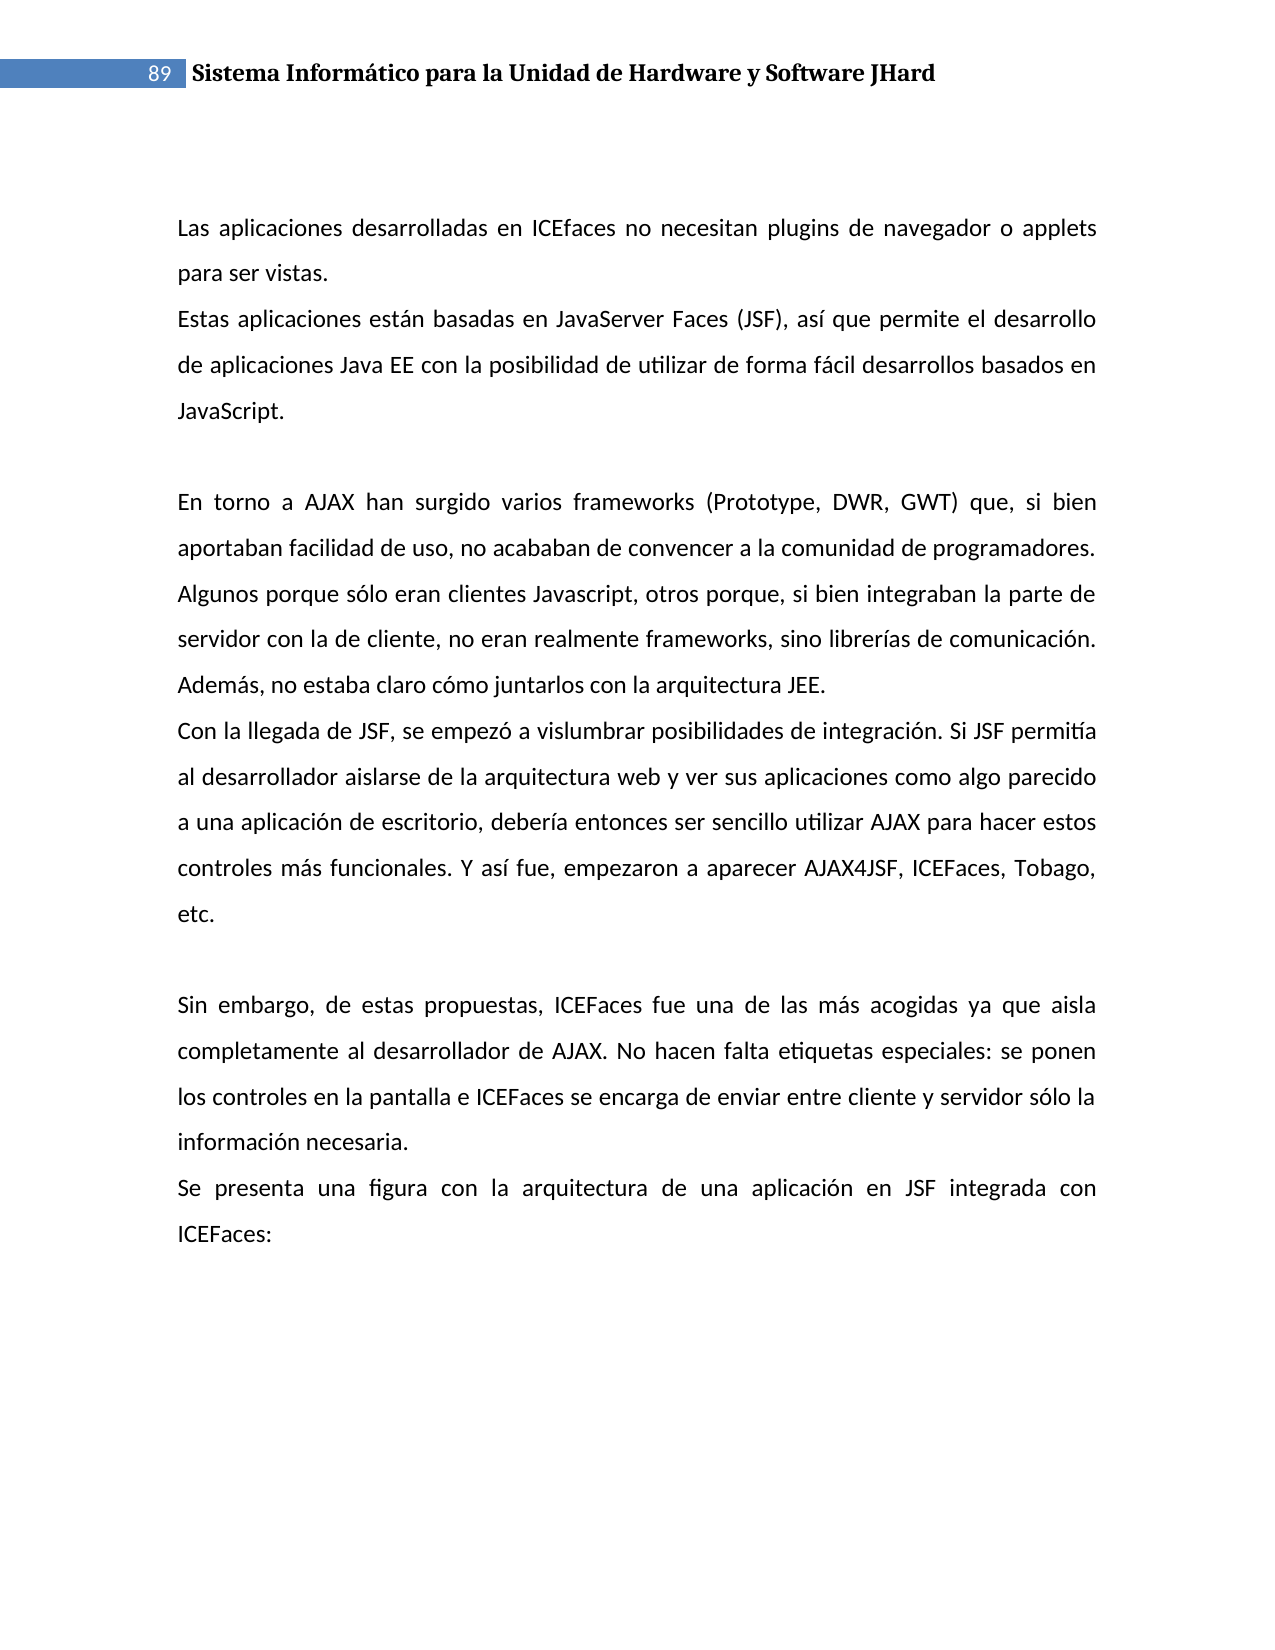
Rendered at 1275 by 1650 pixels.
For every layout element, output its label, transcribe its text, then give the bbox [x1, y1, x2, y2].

text Sin embargo, de estas propuestas, ICEFaces fue una de las más acogidas ya que aisla completamente al desarrollador de AJAX. No hacen falta etiquetas especiales: se ponen los controles en la pantalla e ICEFaces se encarga de enviar entre cliente y servidor sólo la información necesaria. [177, 989, 1098, 1157]
text En torno a AJAX han surgido varios frameworks (Prototype, DWR, GWT) que, si bien aportaban facilidad de uso, no acababan de convencer a la comunidad de programadores. Algunos porque sólo eran clientes Javascript, otros porque, si bien integraban la parte de servidor con la de cliente, no eran realmente frameworks, sino librerías de comunicación. Además, no estaba claro cómo juntarlos con la arquitectura JEE. [177, 486, 1098, 700]
text Con la llegada de JSF, se empezó a vislumbrar posibilidades de integración. Si JSF permitía al desarrollador aislarse de la arquitectura web y ver sus aplicaciones como algo parecido a una aplicación de escritorio, debería entonces ser sencillo utilizar AJAX para hacer estos controles más funcionales. Y así fue, empezaron a aparecer AJAX4JSF, ICEFaces, Tobago, etc. [177, 715, 1098, 928]
text Las aplicaciones desarrolladas en ICEfaces no necesitan plugins de navegador o applets para ser vistas. [177, 212, 1098, 288]
text Estas aplicaciones están basadas en JavaServer Faces (JSF), así que permite el desarrollo de aplicaciones Java EE con la posibilidad de utilizar de forma fácil desarrollos basados en JavaScript. [177, 303, 1098, 425]
text Se presenta una figura con la arquitectura de una aplicación en JSF integrada con ICEFaces: [177, 1172, 1098, 1248]
